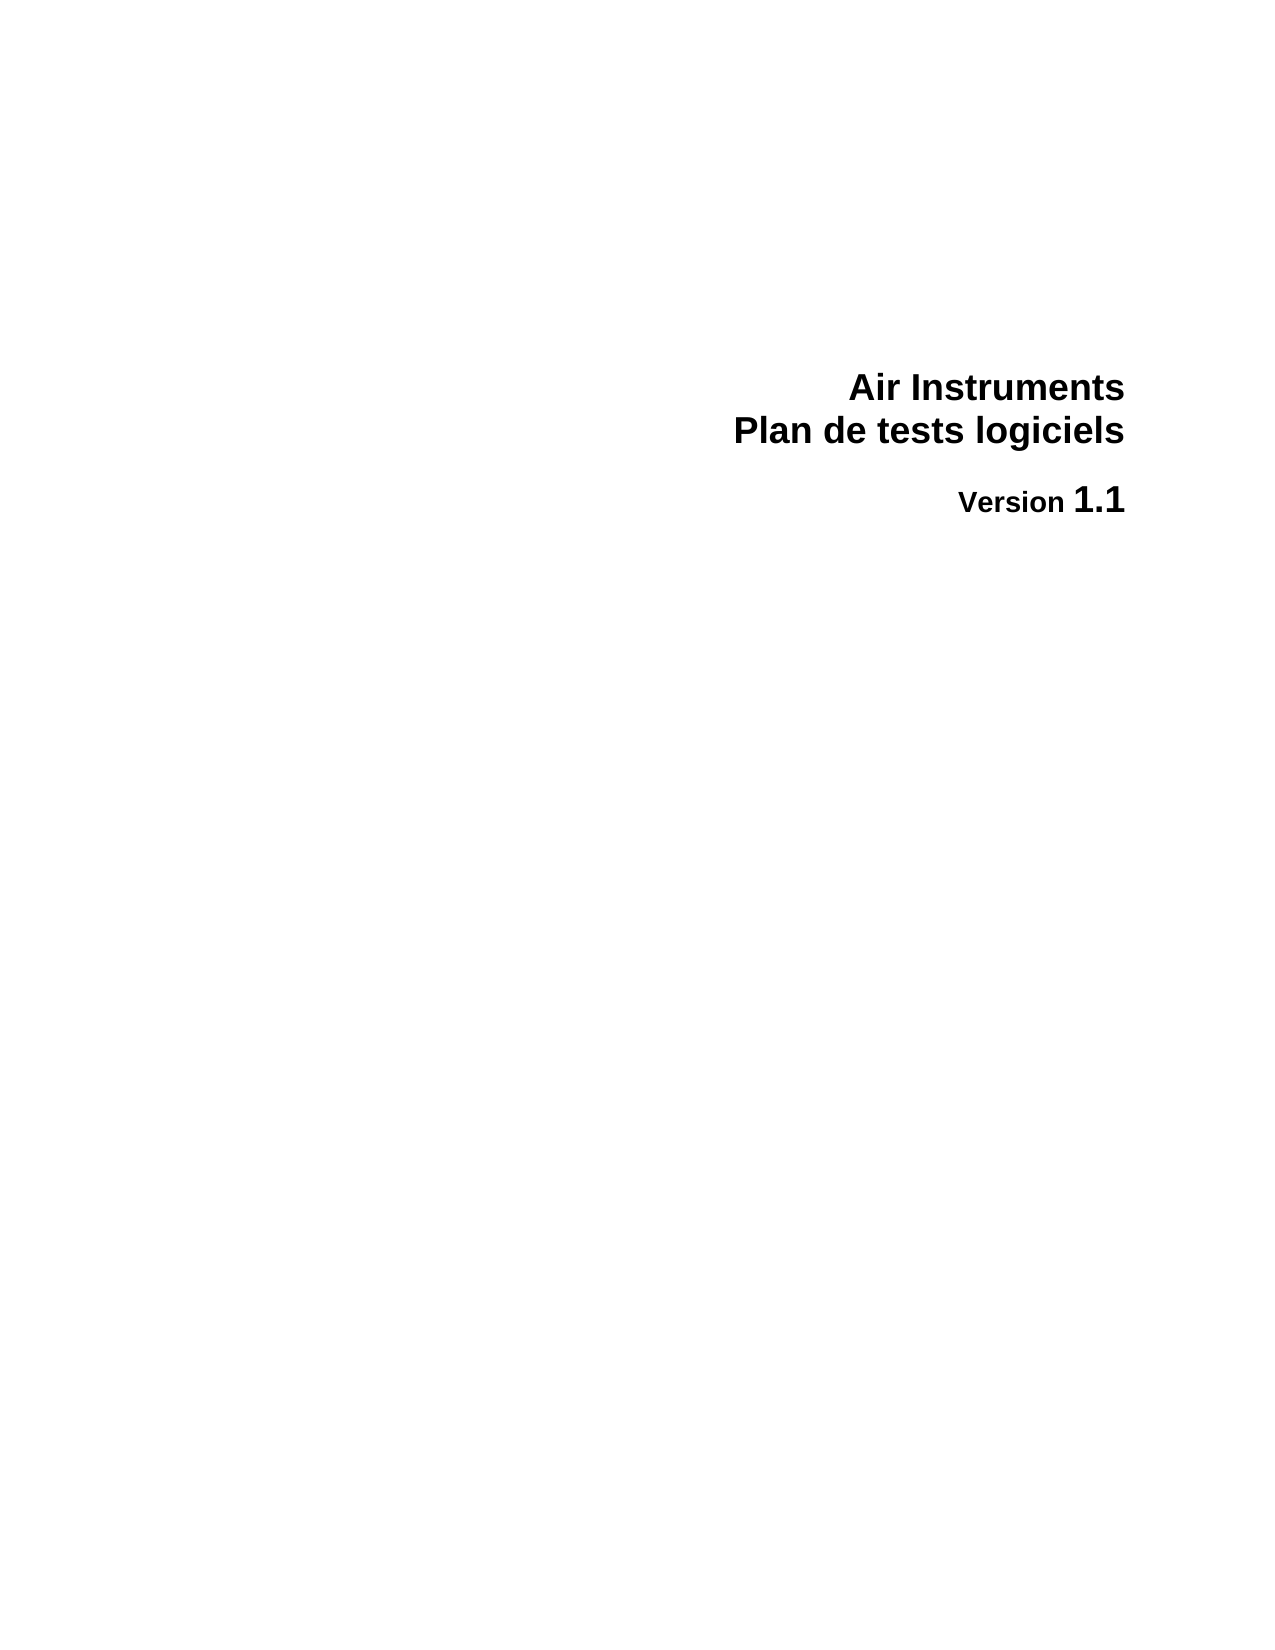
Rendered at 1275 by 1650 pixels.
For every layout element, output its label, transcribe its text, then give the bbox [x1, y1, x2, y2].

title Version [150, 477, 1125, 520]
